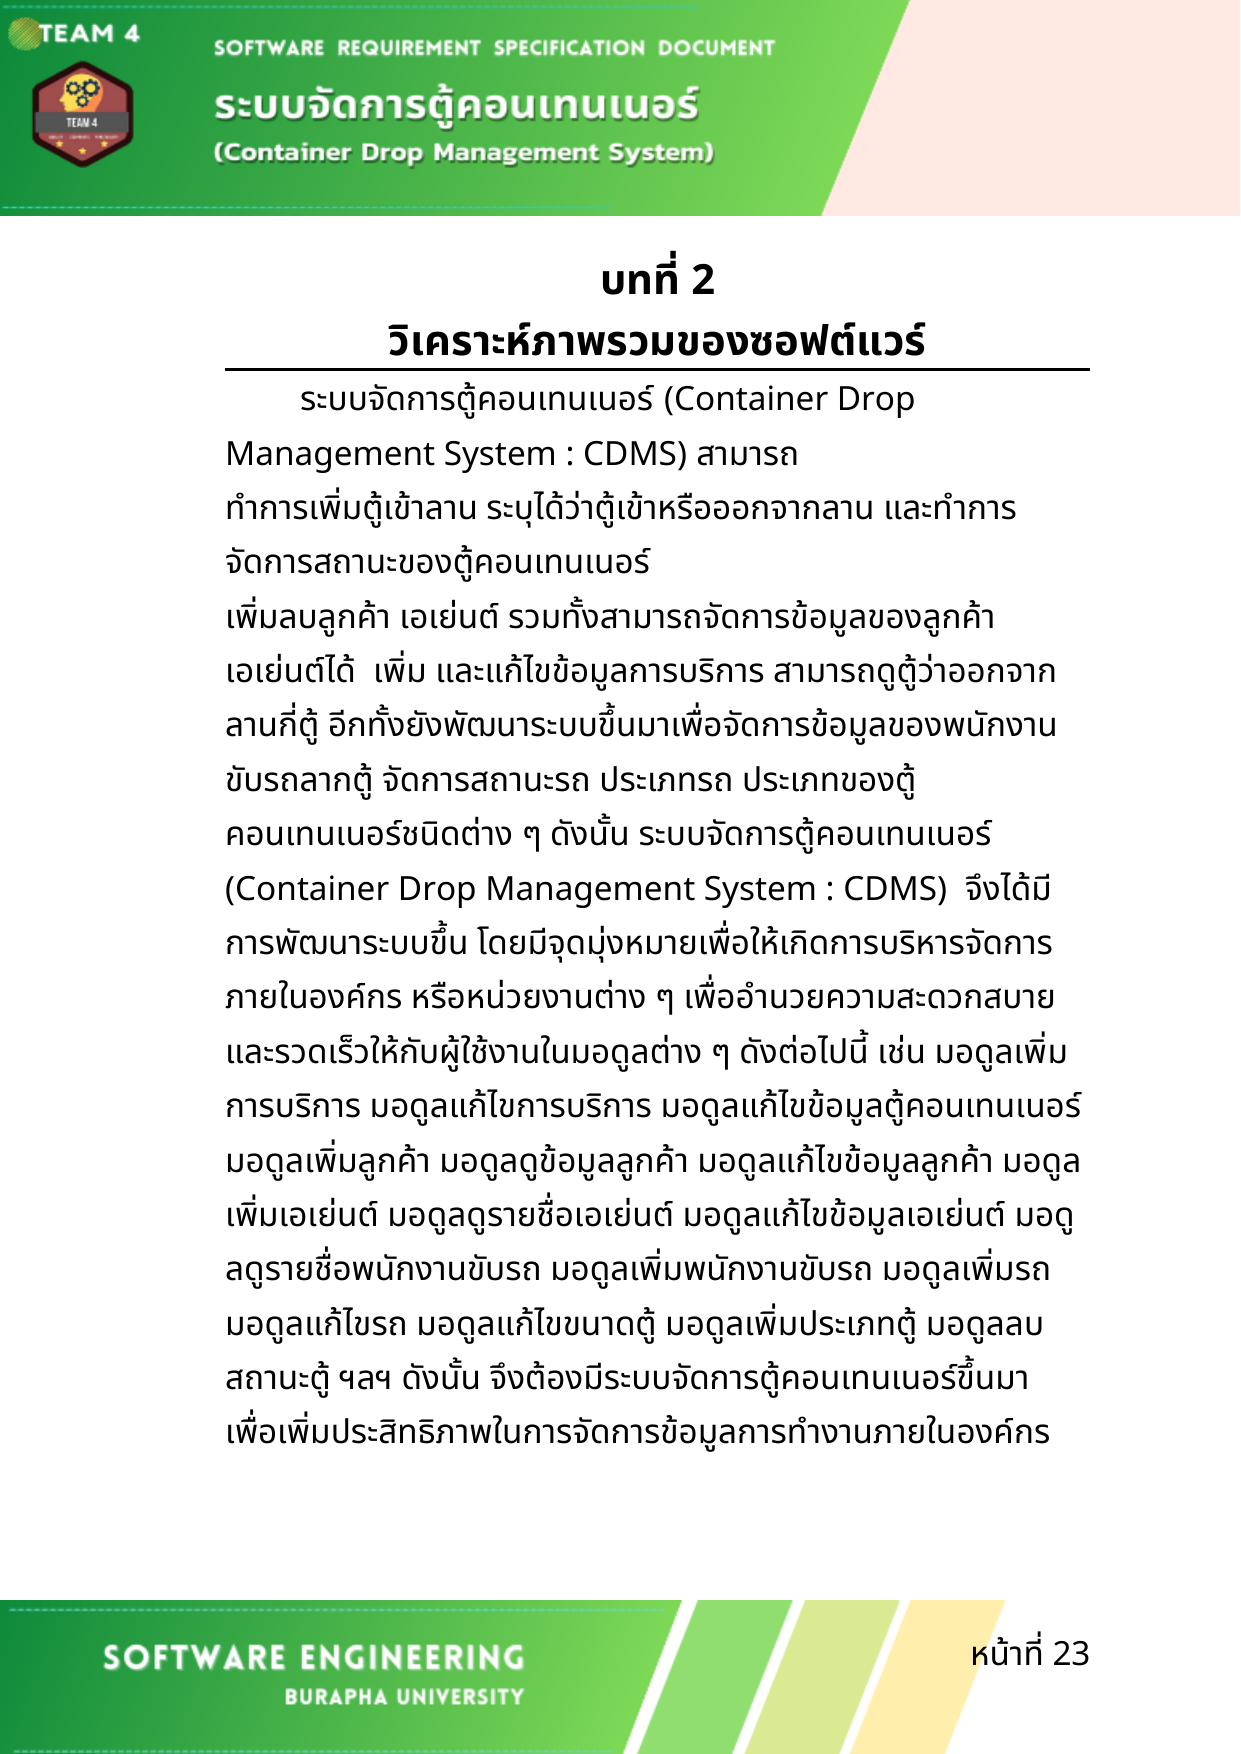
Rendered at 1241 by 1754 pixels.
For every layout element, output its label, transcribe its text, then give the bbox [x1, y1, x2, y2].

subtitle บทที่ 2 วิเคราะห์ภาพรวมของซอฟต์แวร์ [225, 250, 1090, 368]
picture [0, 1600, 1241, 1754]
picture [0, 0, 1241, 216]
text ระบบจัดการตู้คอนเทนเนอร์ (Container Drop Management System : CDMS) สามารถ ทำการเพิ่มตู้เข้าลาน ระบุได้ว่าตู้เข้าหรือออกจากลาน และทำการจัดการสถานะของตู้คอนเทนเนอร์ เพิ่มลบลูกค้า เอเย่นต์ รวมทั้งสามารถจัดการข้อมูลของลูกค้า เอเย่นต์ได้ เพิ่ม และแก้ไขข้อมูลการบริการ สามารถดูตู้ว่าออกจากลานกี่ตู้ อีกทั้งยังพัฒนาระบบขึ้นมาเพื่อจัดการข้อมูลของพนักงานขับรถลากตู้ จัดการสถานะรถ ประเภทรถ ประเภทของตู้คอนเทนเนอร์ชนิดต่าง ๆ ดังนั้น ระบบจัดการตู้คอนเทนเนอร์ (Container Drop Management System : CDMS) จึงได้มีการพัฒนาระบบขึ้น โดยมีจุดมุ่งหมายเพื่อให้เกิดการบริหารจัดการภายในองค์กร หรือหน่วยงานต่าง ๆ เพื่ออำนวยความสะดวกสบาย และรวดเร็วให้กับผู้ใช้งานในมอดูลต่าง ๆ ดังต่อไปนี้ เช่น มอดูลเพิ่มการบริการ มอดูลแก้ไขการบริการ มอดูลแก้ไขข้อมูลตู้คอนเทนเนอร์ มอดูลเพิ่มลูกค้า มอดูลดูข้อมูลลูกค้า มอดูลแก้ไขข้อมูลลูกค้า มอดูลเพิ่มเอเย่นต์ มอดูลดูรายชื่อเอเย่นต์ มอดูลแก้ไขข้อมูลเอเย่นต์ มอดูลดูรายชื่อพนักงานขับรถ มอดูลเพิ่มพนักงานขับรถ มอดูลเพิ่มรถ มอดูลแก้ไขรถ มอดูลแก้ไขขนาดตู้ มอดูลเพิ่มประเภทตู้ มอดูลลบสถานะตู้ ฯลฯ ดังนั้น จึงต้องมีระบบจัดการตู้คอนเทนเนอร์ขึ้นมา เพื่อเพิ่มประสิทธิภาพในการจัดการข้อมูลการทำงานภายในองค์กร [225, 375, 1090, 1459]
